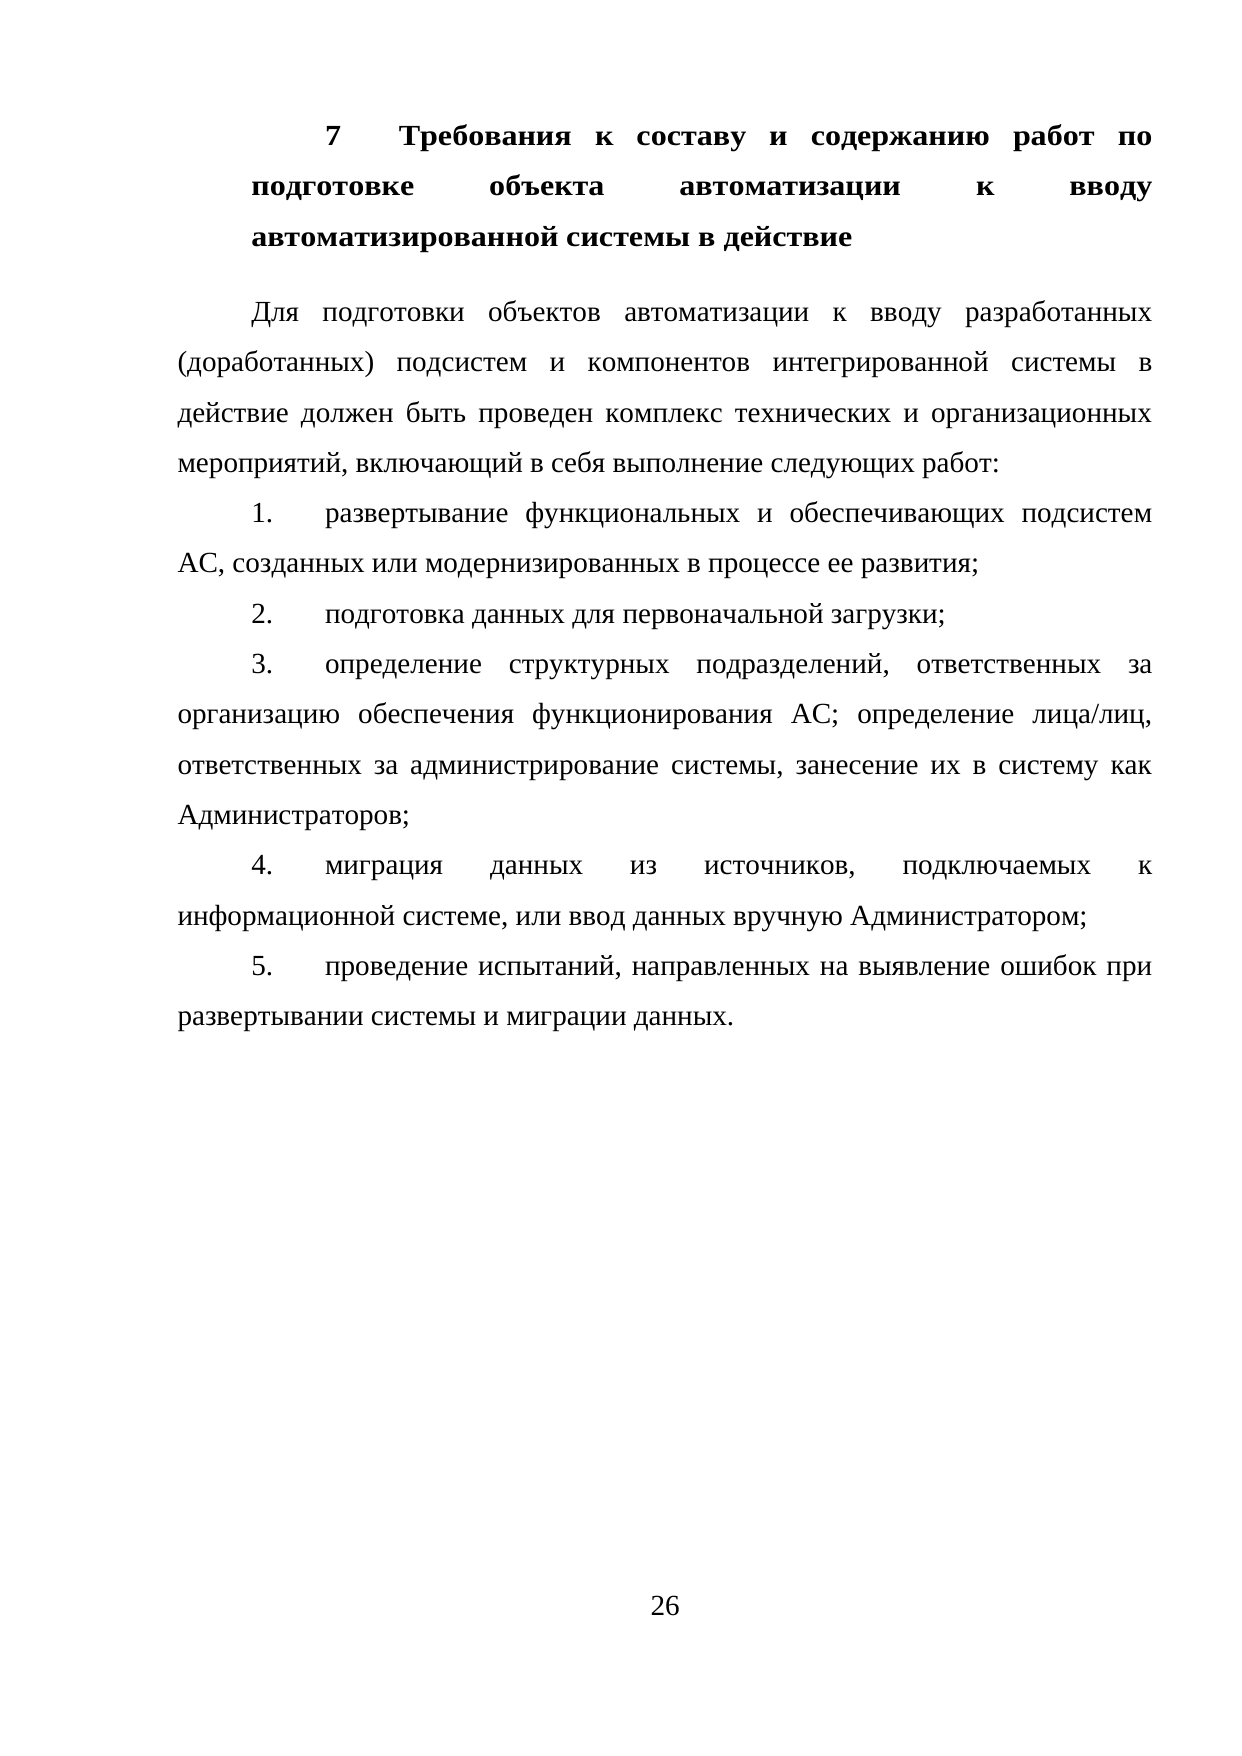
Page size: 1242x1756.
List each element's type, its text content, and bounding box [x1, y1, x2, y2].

list Для подготовки объектов автоматизации к вводу разработанных (доработанных) подсистем и компонентов интегрированной системы в действие должен быть проведен комплекс технических и организационных мероприятий, включающий в себя выполнение следующих работ: [177, 294, 1153, 478]
list развертывание функциональных и обеспечивающих подсистем АС, созданных или модернизированных в процессе ее развития; [177, 495, 1153, 579]
list Требования к составу и содержанию работ по подготовке объекта автоматизации к вводу автоматизированной системы в действие [251, 118, 1153, 252]
list миграция данных из источников, подключаемых к информационной системе, или ввод данных вручную Администратором; [177, 847, 1153, 931]
list проведение испытаний, направленных на выявление ошибок при развертывании системы и миграции данных. [177, 948, 1153, 1032]
list определение структурных подразделений, ответственных за организацию обеспечения функционирования АС; определение лица/лиц, ответственных за администрирование системы, занесение их в систему как Администраторов; [177, 646, 1153, 831]
list подготовка данных для первоначальной загрузки; [177, 596, 1153, 629]
